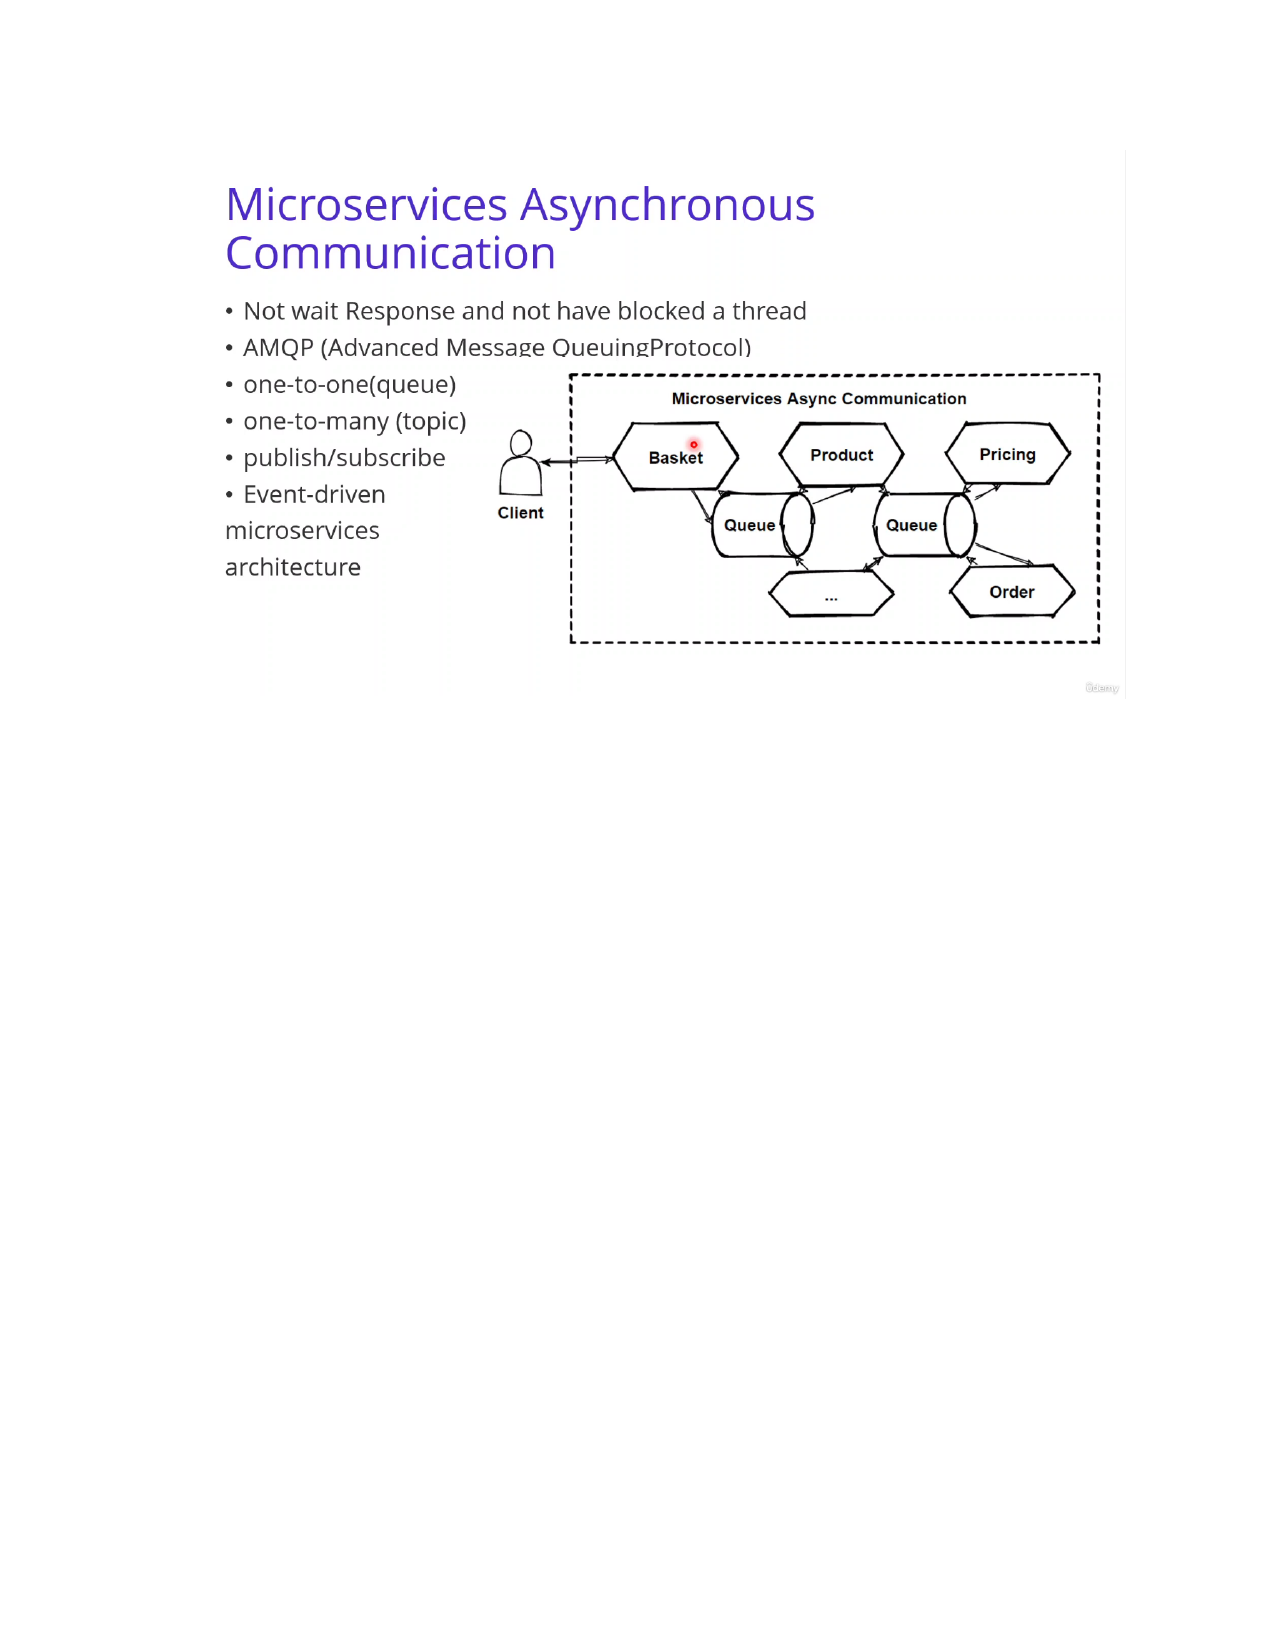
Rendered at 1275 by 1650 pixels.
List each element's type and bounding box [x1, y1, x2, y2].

picture [150, 150, 1125, 699]
